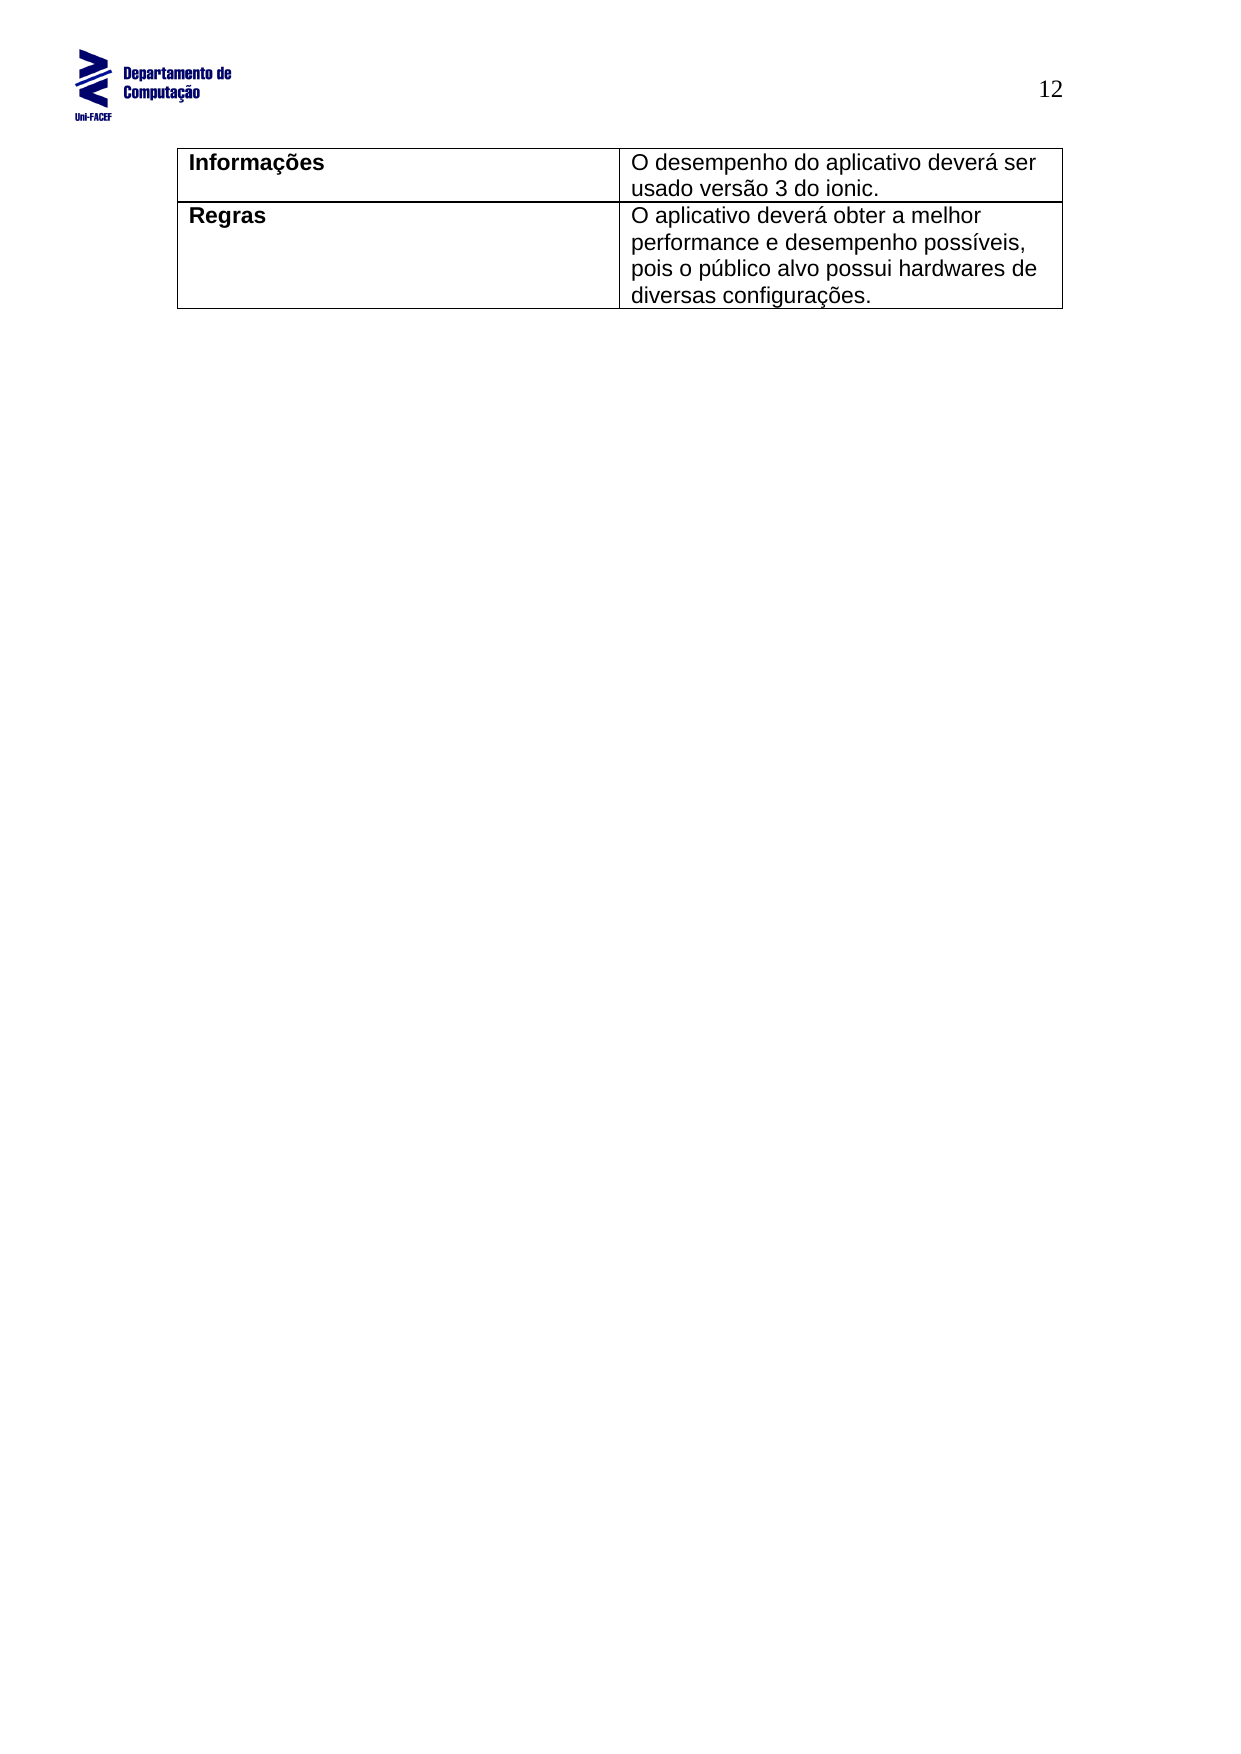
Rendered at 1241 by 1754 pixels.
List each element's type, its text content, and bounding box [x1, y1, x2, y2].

table_cell O desempenho do aplicativo deverá ser usado versão 3 do ionic. [620, 149, 1062, 201]
table_cell O aplicativo deverá obter a melhor performance e desempenho possíveis, pois o público alvo possui hardwares de diversas configurações. [620, 203, 1062, 308]
table_cell Informações [178, 149, 619, 201]
picture [43, 35, 262, 134]
table_cell Regras [178, 203, 619, 308]
